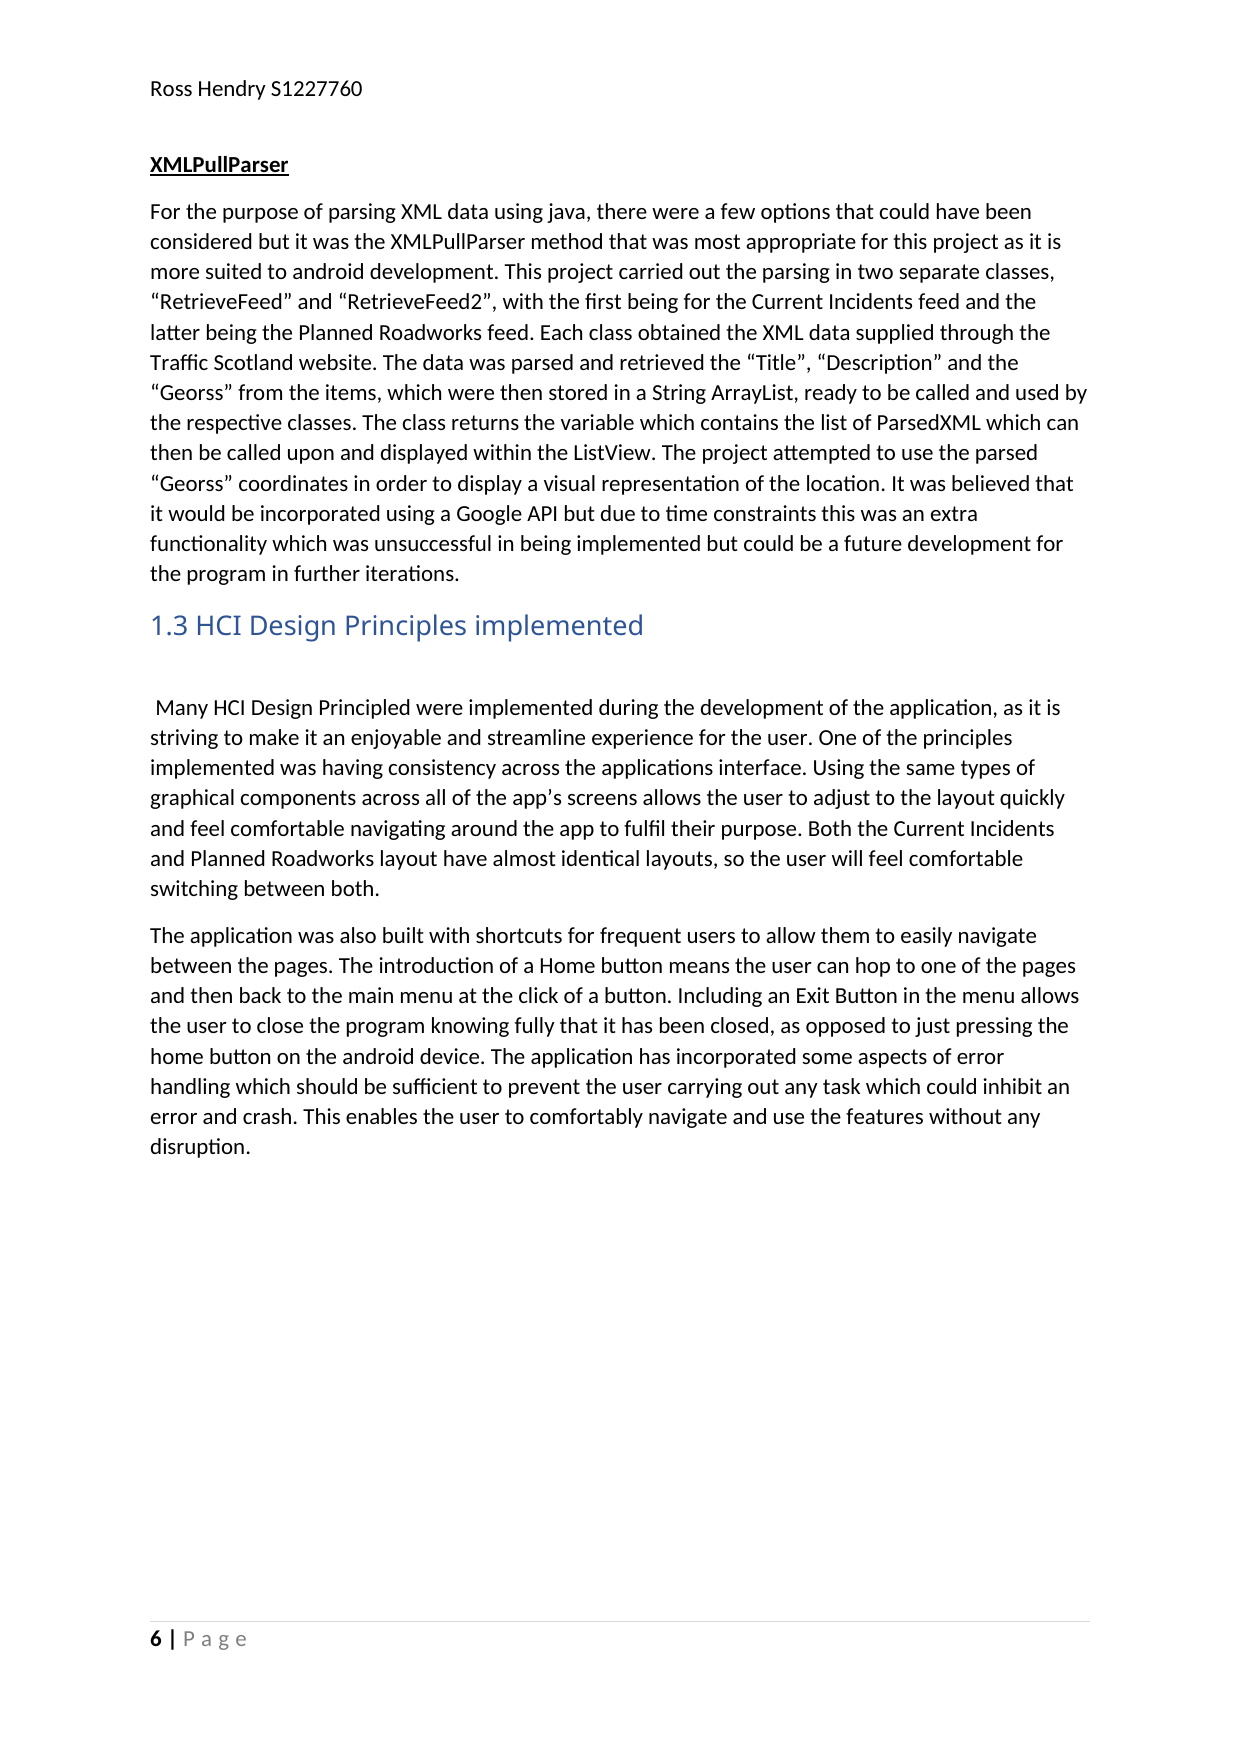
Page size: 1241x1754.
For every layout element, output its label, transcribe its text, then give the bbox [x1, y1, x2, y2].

text For the purpose of parsing XML data using java, there were a few options that could have been considered but it was the XMLPullParser method that was most appropriate for this project as it is more suited to android development. This project carried out the parsing in two separate classes, “RetrieveFeed” and “RetrieveFeed2”, with the first being for the Current Incidents feed and the latter being the Planned Roadworks feed. Each class obtained the XML data supplied through the Traffic Scotland website. The data was parsed and retrieved the “Title”, “Description” and the “Georss” from the items, which were then stored in a String ArrayList, ready to be called and used by the respective classes. The class returns the variable which contains the list of ParsedXML which can then be called upon and displayed within the ListView. The project attempted to use the parsed “Georss” coordinates in order to display a visual representation of the location. It was believed that it would be incorporated using a Google API but due to time constraints this was an extra functionality which was unsuccessful in being implemented but could be a future development for the program in further iterations. [150, 197, 1090, 587]
text XMLPullParser [150, 150, 1090, 178]
text Many HCI Design Principled were implemented during the development of the application, as it is striving to make it an enjoyable and streamline experience for the user. One of the principles implemented was having consistency across the applications interface. Using the same types of graphical components across all of the app’s screens allows the user to adjust to the layout quickly and feel comfortable navigating around the app to fulfil their purpose. Both the Current Incidents and Planned Roadworks layout have almost identical layouts, so the user will feel comfortable switching between both. [150, 693, 1090, 902]
subtitle 1.3 HCI Design Principles implemented [150, 606, 1090, 643]
text The application was also built with shortcuts for frequent users to allow them to easily navigate between the pages. The introduction of a Home button means the user can hop to one of the pages and then back to the main menu at the click of a button. Including an Exit Button in the menu allows the user to close the program knowing fully that it has been closed, as opposed to just pressing the home button on the android device. The application has incorporated some aspects of error handling which should be sufficient to prevent the user carrying out any task which could inhibit an error and crash. This enables the user to comfortably navigate and use the features without any disruption. [150, 921, 1090, 1161]
